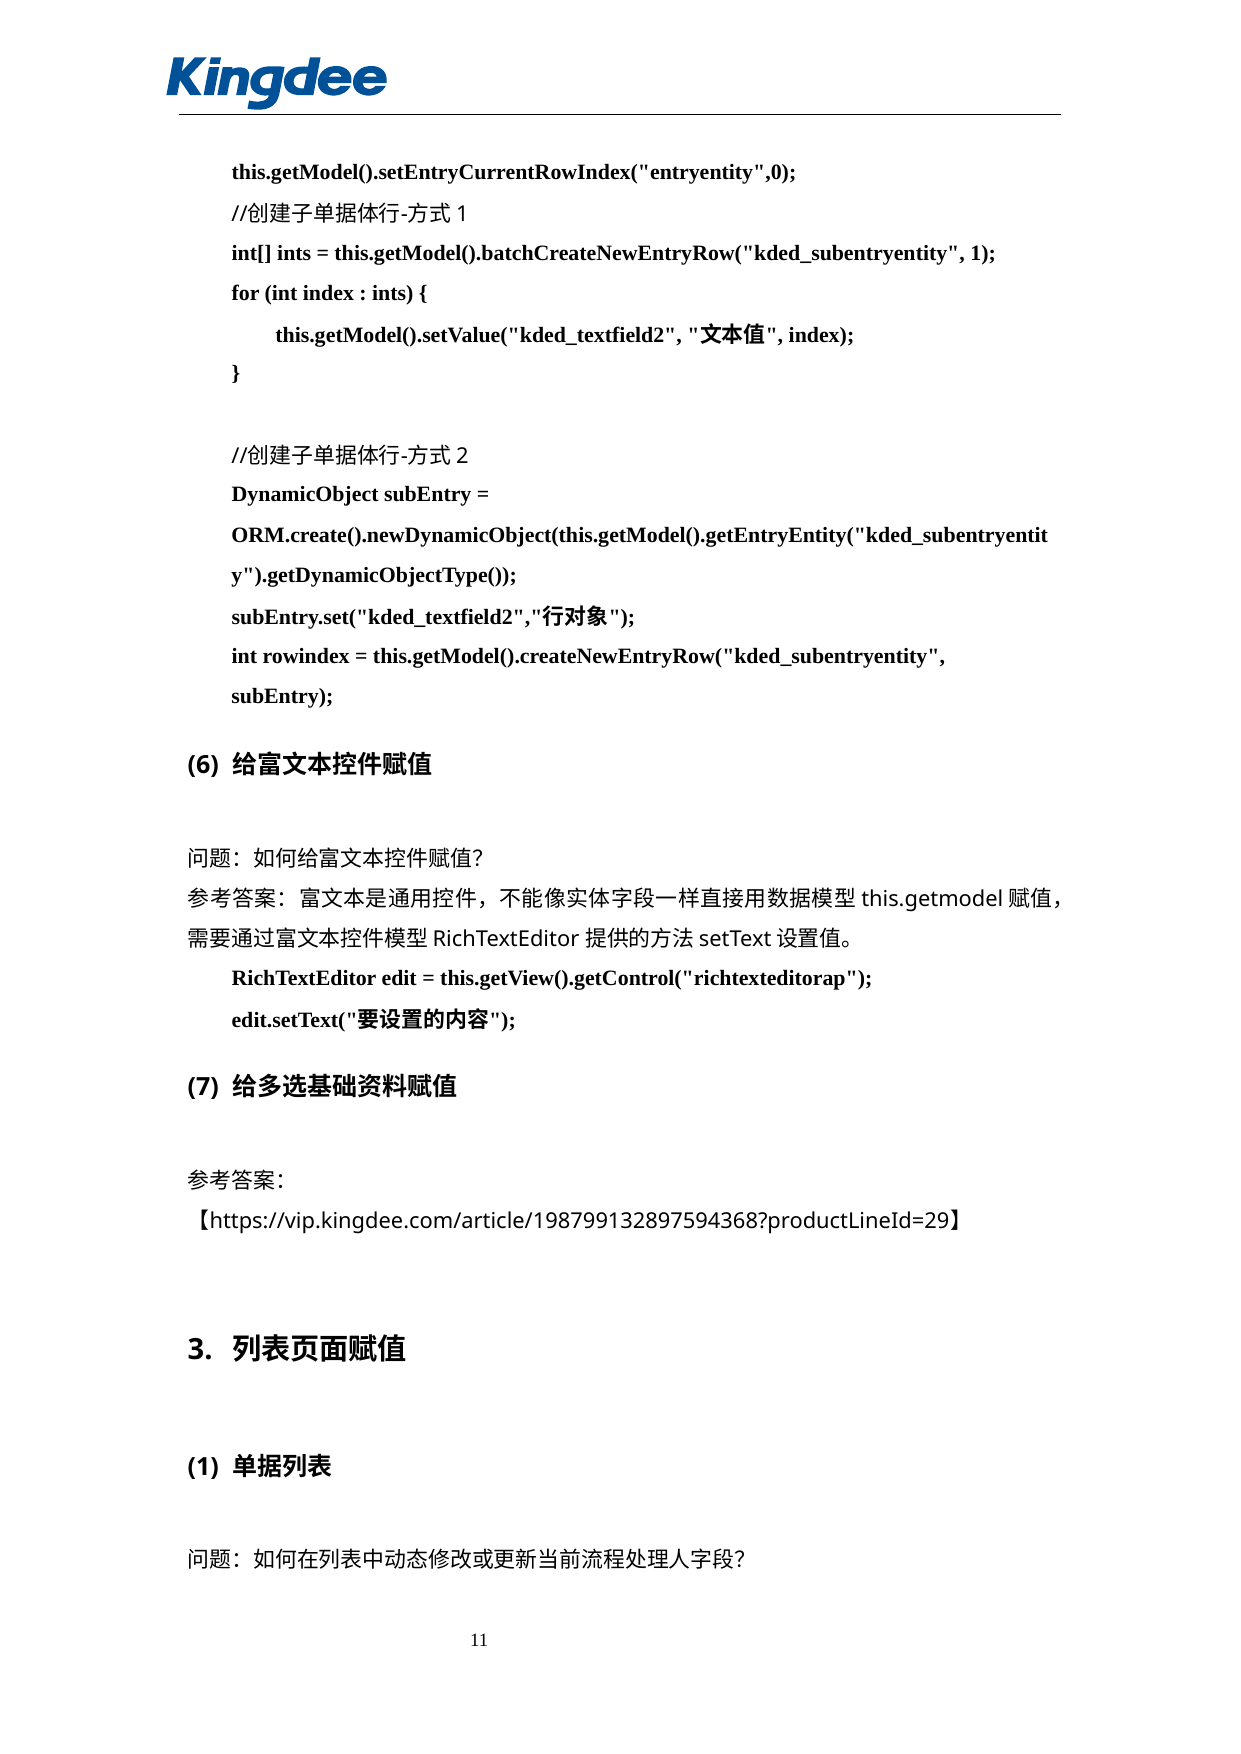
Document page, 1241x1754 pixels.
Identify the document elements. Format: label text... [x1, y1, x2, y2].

text //创建子单据体行-方式2 [187, 433, 1053, 474]
text for (int index : ints) { [187, 272, 1053, 313]
text } [187, 353, 1053, 393]
text this.getModel().setEntryCurrentRowIndex("entryentity",0); [187, 151, 1053, 192]
text subEntry.set("kded_textfield2","行对象"); [187, 595, 1053, 635]
text int[] ints = this.getModel().batchCreateNewEntryRow("kded_subentryentity", 1); [187, 232, 1053, 272]
text 问题：如何给富文本控件赋值？ [187, 836, 1053, 877]
text DynamicObject subEntry = ORM.create().newDynamicObject(this.getModel().getEntryEntity("kded_subentryentit y").getDynamicObjectType()); [187, 474, 1053, 595]
subtitle 单据列表 [187, 1444, 1053, 1485]
text RichTextEditor edit = this.getView().getControl("richtexteditorap"); [187, 957, 1053, 997]
text this.getModel().setValue("kded_textfield2", "文本值", index); [231, 313, 1053, 353]
text 【https://vip.kingdee.com/article/198799132897594368?productLineId=29】 [187, 1199, 1053, 1239]
text 参考答案： [187, 1158, 1053, 1199]
text edit.setText("要设置的内容"); [187, 997, 1053, 1038]
text 参考答案：富文本是通用控件，不能像实体字段一样直接用数据模型this.getmodel赋值，需要通过富文本控件模型RichTextEditor 提供的方法setText设置值。 [187, 877, 1053, 957]
text int rowindex = this.getModel().createNewEntryRow("kded_subentryentity", subEntry); [187, 635, 1053, 716]
subtitle 给多选基础资料赋值 [187, 1065, 1053, 1105]
subtitle 给富文本控件赋值 [187, 743, 1053, 783]
text //创建子单据体行-方式1 [187, 192, 1053, 232]
subtitle 列表页面赋值 [187, 1306, 1053, 1387]
text 问题：如何在列表中动态修改或更新当前流程处理人字段？ [187, 1538, 1053, 1578]
